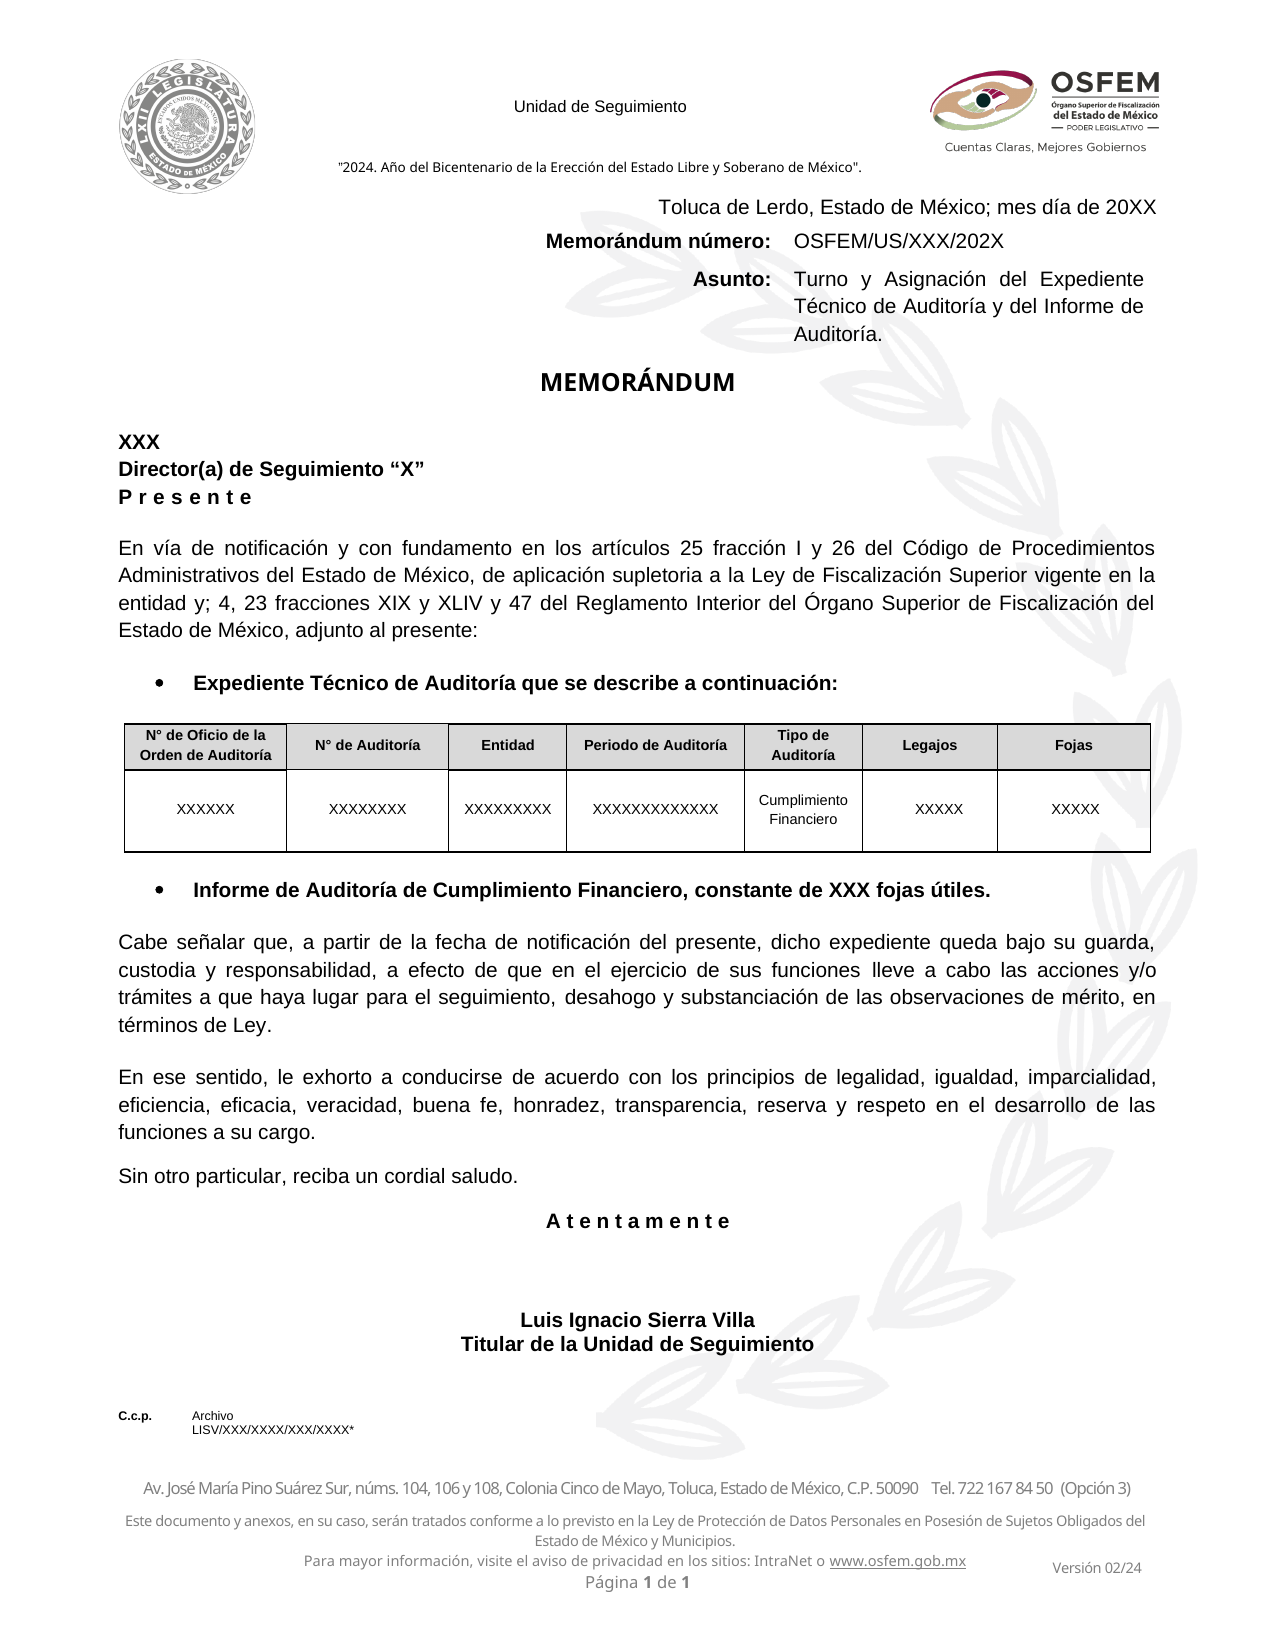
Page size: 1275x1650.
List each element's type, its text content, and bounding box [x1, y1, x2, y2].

table_header N° de Auditoría [287, 724, 448, 769]
text A t e n t a m e n t e [118, 1208, 1157, 1232]
list Informe de Auditoría de Cumplimiento Financiero, constante de XXX fojas útiles. [156, 877, 1157, 902]
text En vía de notificación y con fundamento en los artículos 25 fracción I y 26 del Código de Procedimientos Administrativos del Estado de México, de aplicación supletoria a la Ley de Fiscalización Superior vigente en la entidad y; 4, 23 fracciones XIX y XLIV y 47 del Reglamento Interior del Órgano Superior de Fiscalización del Estado de México, adjunto al presente: [118, 536, 1157, 642]
table_header Tipo de Auditoría [745, 725, 862, 769]
table_header Periodo de Auditoría [567, 725, 744, 769]
table_cell Cumplimiento Financiero [745, 771, 862, 851]
text Cabe señalar que, a partir de la fecha de notificación del presente, dicho expediente queda bajo su guarda, custodia y responsabilidad, a efecto de que en el ejercicio de sus funciones lleve a cabo las acciones y/o trámites a que haya lugar para el seguimiento, desahogo y substanciación de las observaciones de mérito, en términos de Ley. [118, 930, 1157, 1037]
text LISV/XXX/XXXX/XXX/XXXX* [118, 1423, 1157, 1437]
text Sin otro particular, reciba un cordial saludo. [118, 1164, 1157, 1188]
picture [564, 210, 1198, 1460]
text Luis Ignacio Sierra Villa [118, 1308, 1157, 1332]
text Titular de la Unidad de Seguimiento [118, 1332, 1157, 1356]
table_cell XXXXXXXXX [449, 771, 566, 851]
table_header N° de Oficio de la Orden de Auditoría [125, 725, 286, 769]
list Expediente Técnico de Auditoría que se describe a continuación: [156, 671, 1157, 695]
picture [118, 59, 256, 195]
table_cell XXXXXX [125, 771, 286, 851]
text XXX [118, 430, 1157, 454]
text C.c.p. Archivo [118, 1408, 1157, 1423]
table_cell XXXXXXXXXXXXX [567, 771, 744, 851]
table_cell XXXXX [998, 771, 1150, 851]
table_header Entidad [449, 725, 566, 769]
table_header Fojas [998, 725, 1150, 769]
table_header Legajos [863, 725, 997, 769]
text Director(a) de Seguimiento “X” [118, 457, 1157, 481]
table_cell XXXXX [863, 771, 997, 851]
text En ese sentido, le exhorto a conducirse de acuerdo con los principios de legalidad, igualdad, imparcialidad, eficiencia, eficacia, veracidad, buena fe, honradez, transparencia, reserva y respeto en el desarrollo de las funciones a su cargo. [118, 1065, 1157, 1144]
picture [926, 61, 1164, 159]
text Presente [118, 485, 1164, 509]
table_cell XXXXXXXX [287, 770, 448, 851]
